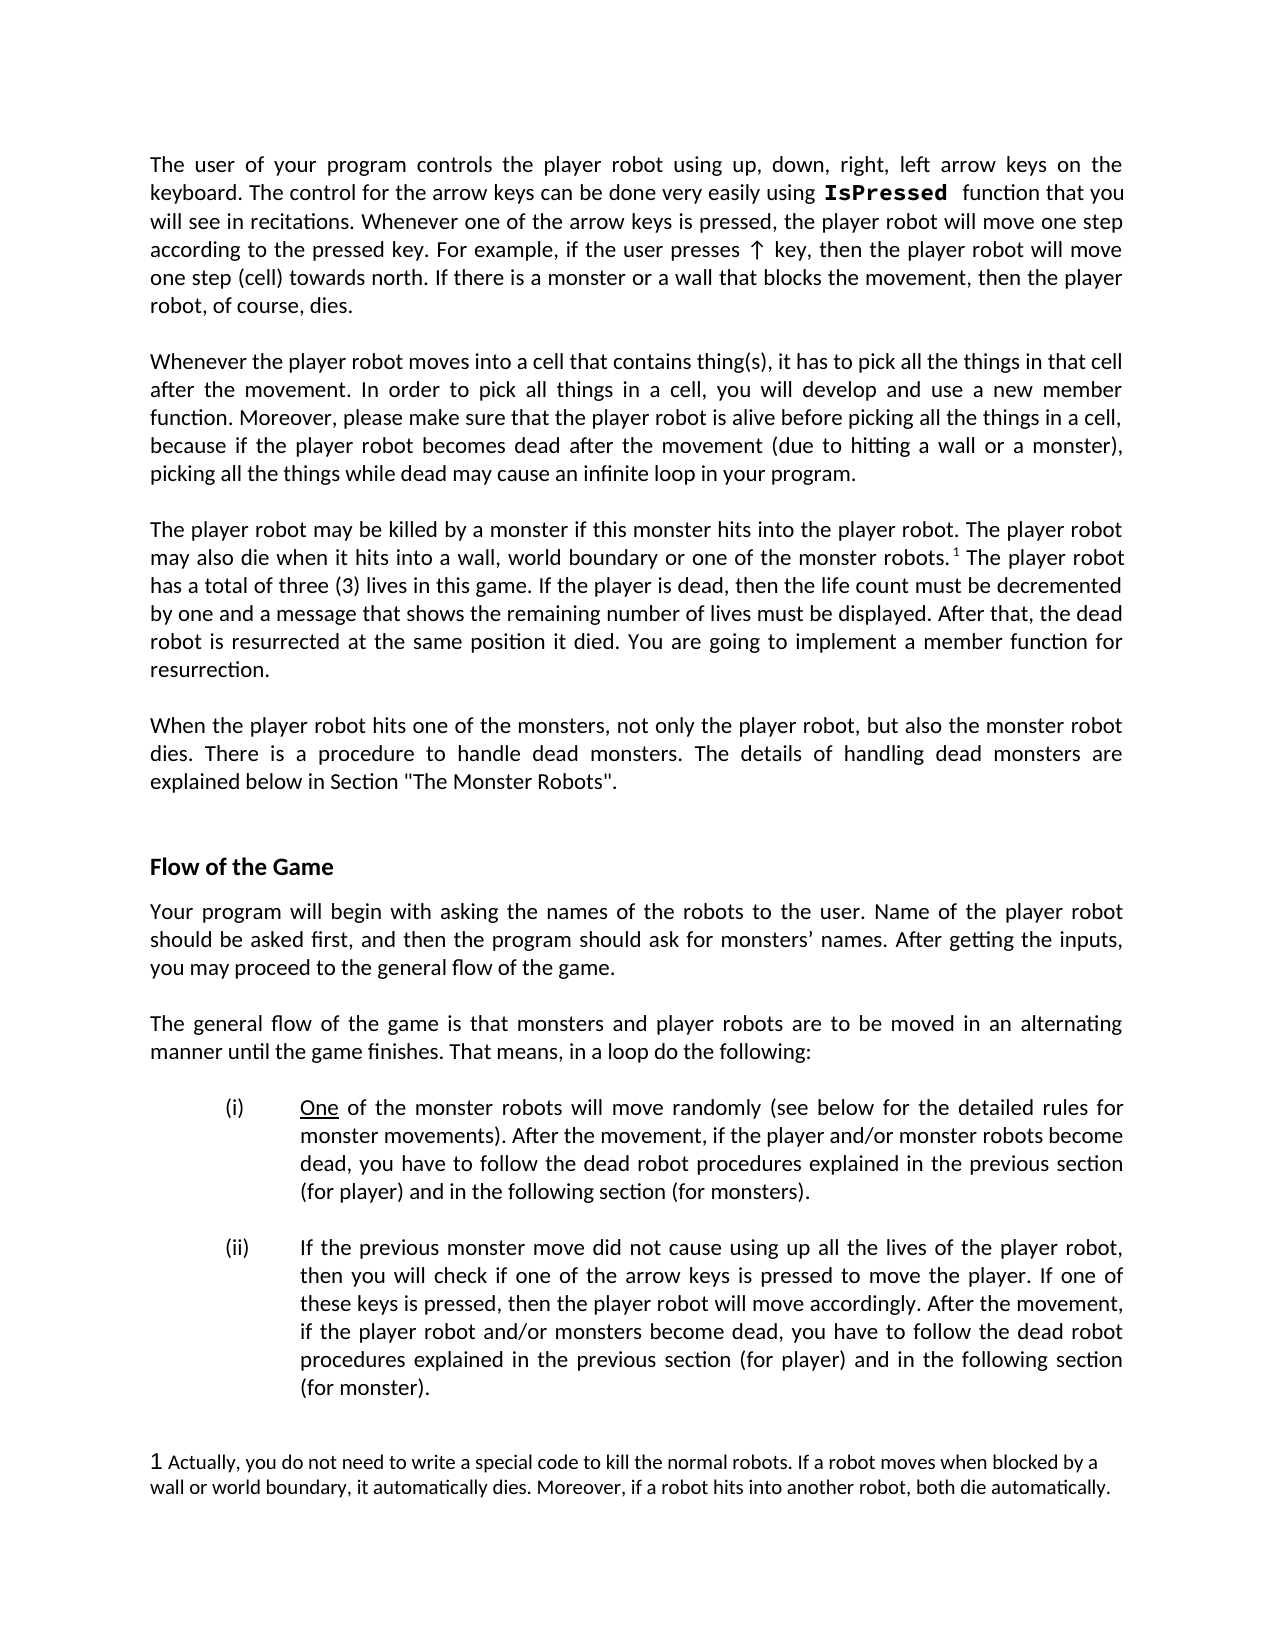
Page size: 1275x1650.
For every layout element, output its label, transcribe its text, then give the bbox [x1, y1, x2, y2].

text Your program will begin with asking the names of the robots to the user. Name of the player robot should be asked first, and then the program should ask for monsters’ names. After getting the inputs, you may proceed to the general flow of the game. [150, 897, 1125, 981]
text Whenever the player robot moves into a cell that contains thing(s), it has to pick all the things in that cell after the movement. In order to pick all things in a cell, you will develop and use a new member function. Moreover, please make sure that the player robot is alive before picking all the things in a cell, because if the player robot becomes dead after the movement (due to hitting a wall or a monster), picking all the things while dead may cause an infinite loop in your program. [150, 347, 1125, 487]
text The user of your program controls the player robot using up, down, right, left arrow keys on the keyboard. The control for the arrow keys can be done very easily using IsPressed function that you will see in recitations. Whenever one of the arrow keys is pressed, the player robot will move one step according to the pressed key. For example, if the user presses ↑ key, then the player robot will move one step (cell) towards north. If there is a monster or a wall that blocks the movement, then the player robot, of course, dies. [150, 150, 1125, 319]
text The player robot may be killed by a monster if this monster hits into the player robot. The player robot may also die when it hits into a wall, world boundary or one of the monster robots. The player robot has a total of three (3) lives in this game. If the player is dead, then the life count must be decremented by one and a message that shows the remaining number of lives must be displayed. After that, the dead robot is resurrected at the same position it died. You are going to implement a member function for resurrection. [150, 515, 1125, 683]
text The general flow of the game is that monsters and player robots are to be moved in an alternating manner until the game finishes. That means, in a loop do the following: [150, 1009, 1125, 1065]
list One of the monster robots will move randomly (see below for the detailed rules for monster movements). After the movement, if the player and/or monster robots become dead, you have to follow the dead robot procedures explained in the previous section (for player) and in the following section (for monsters). [225, 1093, 1125, 1205]
text Flow of the Game [150, 851, 1125, 882]
text When the player robot hits one of the monsters, not only the player robot, but also the monster robot dies. There is a procedure to handle dead monsters. The details of handling dead monsters are explained below in Section "The Monster Robots". [150, 711, 1125, 795]
list If the previous monster move did not cause using up all the lives of the player robot, then you will check if one of the arrow keys is pressed to move the player. If one of these keys is pressed, then the player robot will move accordingly. After the movement, if the player robot and/or monsters become dead, you have to follow the dead robot procedures explained in the previous section (for player) and in the following section (for monster). [225, 1233, 1125, 1402]
